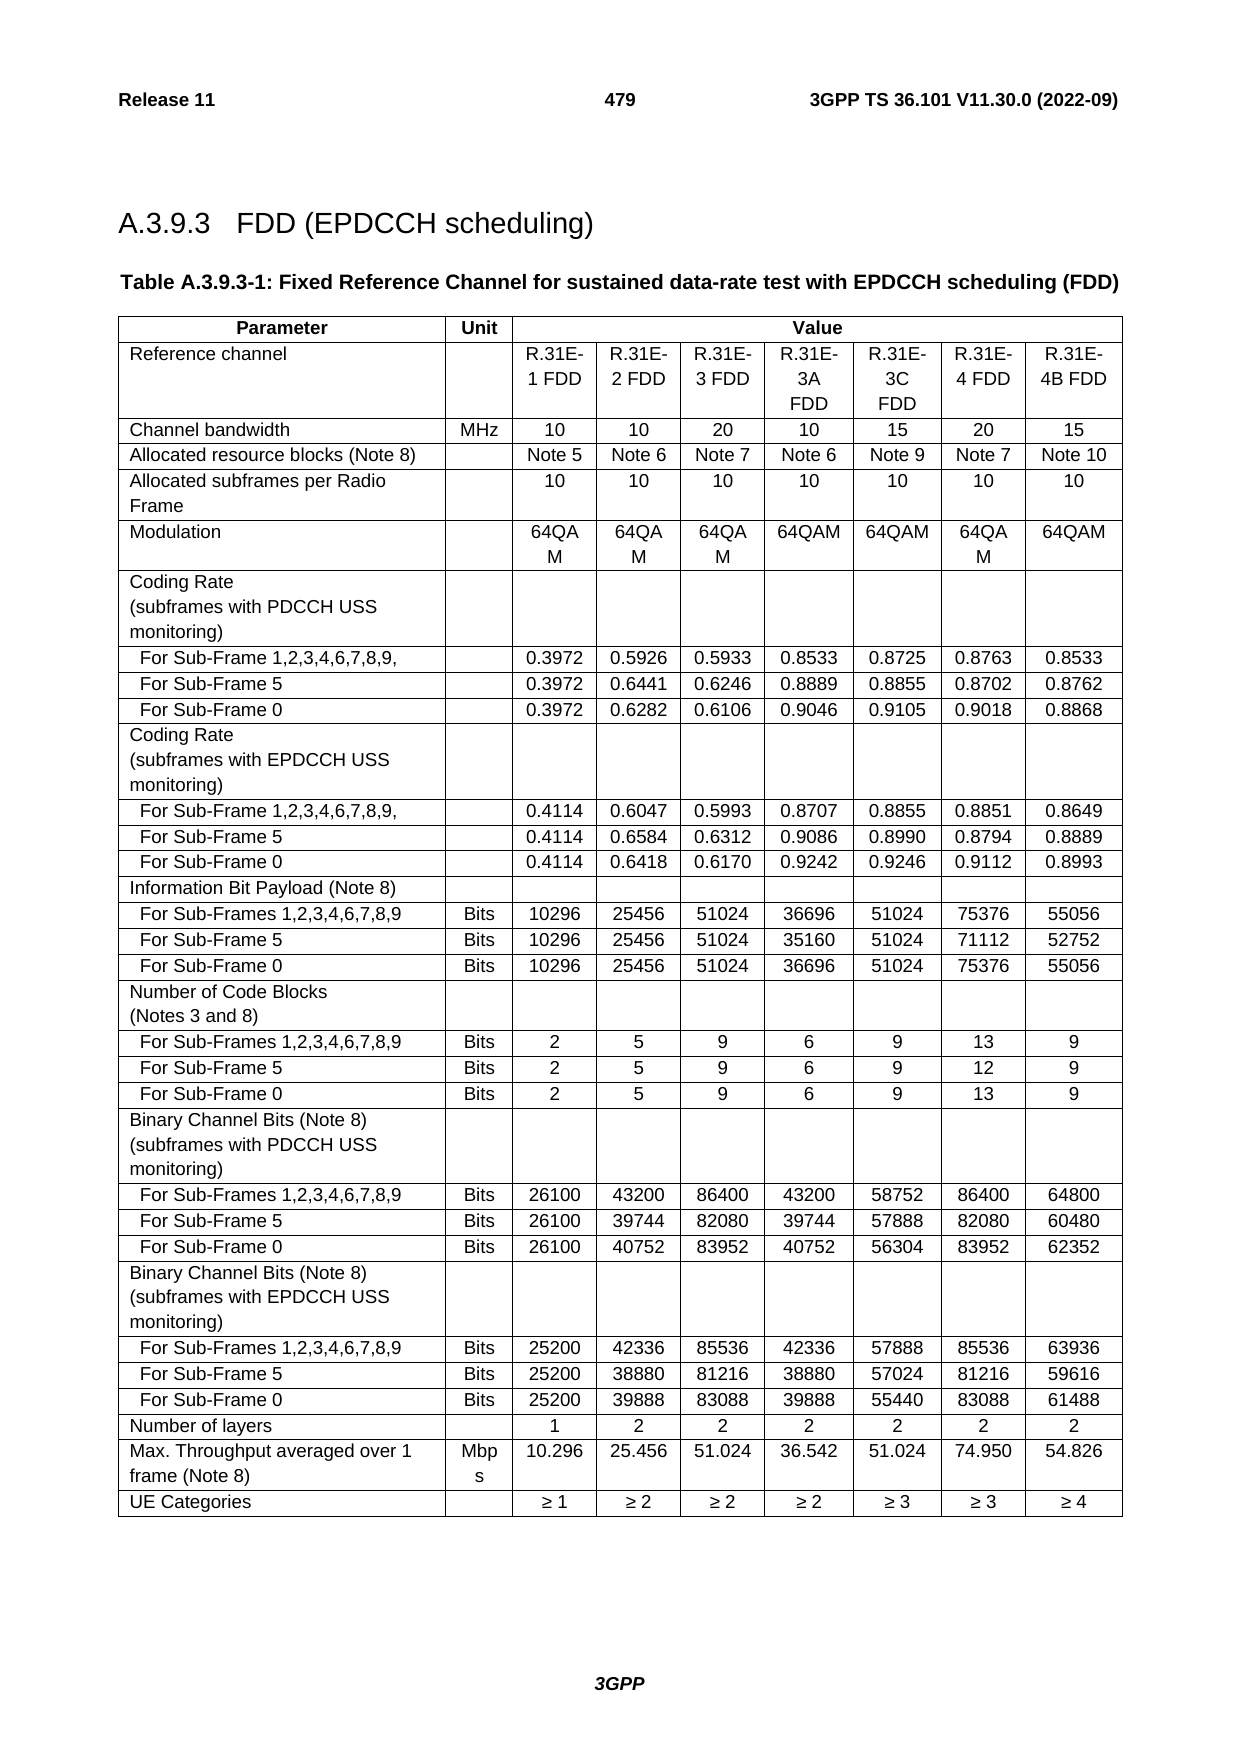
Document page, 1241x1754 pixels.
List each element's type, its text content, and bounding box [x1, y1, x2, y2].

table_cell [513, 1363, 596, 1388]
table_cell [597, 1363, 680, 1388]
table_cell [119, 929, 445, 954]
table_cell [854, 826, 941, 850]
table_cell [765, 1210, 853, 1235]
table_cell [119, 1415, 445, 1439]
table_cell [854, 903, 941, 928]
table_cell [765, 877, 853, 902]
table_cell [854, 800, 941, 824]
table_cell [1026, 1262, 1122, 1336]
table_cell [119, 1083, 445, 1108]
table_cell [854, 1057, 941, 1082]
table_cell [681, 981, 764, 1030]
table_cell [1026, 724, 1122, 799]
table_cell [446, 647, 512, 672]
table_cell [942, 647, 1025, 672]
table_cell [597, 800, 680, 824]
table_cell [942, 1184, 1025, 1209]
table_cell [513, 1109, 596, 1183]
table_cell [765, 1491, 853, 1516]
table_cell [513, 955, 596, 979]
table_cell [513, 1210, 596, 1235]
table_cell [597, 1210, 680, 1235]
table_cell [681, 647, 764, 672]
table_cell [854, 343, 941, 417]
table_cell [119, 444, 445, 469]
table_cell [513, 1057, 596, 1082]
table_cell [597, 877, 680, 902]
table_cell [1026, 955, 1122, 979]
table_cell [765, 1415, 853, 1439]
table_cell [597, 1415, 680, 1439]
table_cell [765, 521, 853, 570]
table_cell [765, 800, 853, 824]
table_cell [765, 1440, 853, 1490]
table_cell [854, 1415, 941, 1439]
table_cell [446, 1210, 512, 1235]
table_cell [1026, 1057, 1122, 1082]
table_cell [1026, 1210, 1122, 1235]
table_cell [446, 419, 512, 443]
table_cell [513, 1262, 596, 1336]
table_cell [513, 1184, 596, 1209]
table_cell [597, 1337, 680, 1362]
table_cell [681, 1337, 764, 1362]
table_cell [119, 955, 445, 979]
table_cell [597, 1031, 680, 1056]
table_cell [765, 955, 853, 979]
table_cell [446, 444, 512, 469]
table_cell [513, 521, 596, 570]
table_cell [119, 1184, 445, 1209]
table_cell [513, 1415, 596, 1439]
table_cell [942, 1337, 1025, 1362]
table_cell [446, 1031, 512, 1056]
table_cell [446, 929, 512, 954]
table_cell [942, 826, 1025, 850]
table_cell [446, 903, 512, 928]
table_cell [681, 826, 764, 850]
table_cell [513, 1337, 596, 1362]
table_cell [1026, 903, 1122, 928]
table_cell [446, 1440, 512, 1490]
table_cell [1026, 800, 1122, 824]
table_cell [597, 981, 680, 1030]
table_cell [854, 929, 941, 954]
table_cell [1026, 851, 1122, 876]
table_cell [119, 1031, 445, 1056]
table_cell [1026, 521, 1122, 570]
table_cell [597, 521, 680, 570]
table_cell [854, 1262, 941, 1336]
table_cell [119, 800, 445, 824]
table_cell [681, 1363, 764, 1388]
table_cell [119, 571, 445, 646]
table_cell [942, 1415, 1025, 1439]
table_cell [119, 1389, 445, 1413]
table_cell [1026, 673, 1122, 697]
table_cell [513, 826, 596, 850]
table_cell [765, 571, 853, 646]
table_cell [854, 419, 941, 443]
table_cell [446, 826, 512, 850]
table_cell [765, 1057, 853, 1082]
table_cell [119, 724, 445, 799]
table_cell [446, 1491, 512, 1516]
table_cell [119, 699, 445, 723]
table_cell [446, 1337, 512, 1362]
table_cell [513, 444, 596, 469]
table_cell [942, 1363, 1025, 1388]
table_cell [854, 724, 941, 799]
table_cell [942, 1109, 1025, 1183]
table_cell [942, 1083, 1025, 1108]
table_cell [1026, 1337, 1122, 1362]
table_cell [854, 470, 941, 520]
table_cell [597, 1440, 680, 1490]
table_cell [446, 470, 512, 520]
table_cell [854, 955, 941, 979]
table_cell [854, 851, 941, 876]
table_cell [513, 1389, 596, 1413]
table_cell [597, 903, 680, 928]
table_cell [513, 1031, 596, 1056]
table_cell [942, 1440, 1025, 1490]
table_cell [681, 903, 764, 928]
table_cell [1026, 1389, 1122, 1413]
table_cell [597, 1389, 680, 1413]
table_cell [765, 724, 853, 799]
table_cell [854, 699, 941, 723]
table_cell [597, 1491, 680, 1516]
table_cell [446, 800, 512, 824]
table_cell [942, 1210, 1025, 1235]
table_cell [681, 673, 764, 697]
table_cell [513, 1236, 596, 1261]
text Table A.3.9.3-1: Fixed Reference Channel for sustained data-rate test with EPDCCH scheduling (FDD) [118, 270, 1122, 294]
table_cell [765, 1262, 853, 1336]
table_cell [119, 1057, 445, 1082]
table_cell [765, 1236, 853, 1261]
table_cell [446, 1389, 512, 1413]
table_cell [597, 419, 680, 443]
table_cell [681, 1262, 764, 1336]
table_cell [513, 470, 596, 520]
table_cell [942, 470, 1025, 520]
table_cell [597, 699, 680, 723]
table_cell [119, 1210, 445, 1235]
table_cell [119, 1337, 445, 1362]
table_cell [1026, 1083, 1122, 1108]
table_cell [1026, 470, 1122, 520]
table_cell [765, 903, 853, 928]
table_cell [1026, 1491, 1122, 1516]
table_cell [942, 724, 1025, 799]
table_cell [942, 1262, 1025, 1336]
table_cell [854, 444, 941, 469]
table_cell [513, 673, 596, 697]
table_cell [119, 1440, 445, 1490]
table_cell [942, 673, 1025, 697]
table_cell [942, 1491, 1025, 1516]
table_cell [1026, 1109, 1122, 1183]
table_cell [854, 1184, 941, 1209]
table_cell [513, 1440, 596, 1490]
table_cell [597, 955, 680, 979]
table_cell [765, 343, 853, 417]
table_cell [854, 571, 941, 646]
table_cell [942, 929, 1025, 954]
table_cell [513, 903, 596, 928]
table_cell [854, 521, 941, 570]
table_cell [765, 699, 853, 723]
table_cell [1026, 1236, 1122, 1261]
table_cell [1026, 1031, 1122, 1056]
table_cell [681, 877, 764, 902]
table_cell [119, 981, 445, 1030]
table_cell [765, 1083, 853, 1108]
subtitle A.3.9.3 FDD (EPDCCH scheduling) [118, 206, 1122, 240]
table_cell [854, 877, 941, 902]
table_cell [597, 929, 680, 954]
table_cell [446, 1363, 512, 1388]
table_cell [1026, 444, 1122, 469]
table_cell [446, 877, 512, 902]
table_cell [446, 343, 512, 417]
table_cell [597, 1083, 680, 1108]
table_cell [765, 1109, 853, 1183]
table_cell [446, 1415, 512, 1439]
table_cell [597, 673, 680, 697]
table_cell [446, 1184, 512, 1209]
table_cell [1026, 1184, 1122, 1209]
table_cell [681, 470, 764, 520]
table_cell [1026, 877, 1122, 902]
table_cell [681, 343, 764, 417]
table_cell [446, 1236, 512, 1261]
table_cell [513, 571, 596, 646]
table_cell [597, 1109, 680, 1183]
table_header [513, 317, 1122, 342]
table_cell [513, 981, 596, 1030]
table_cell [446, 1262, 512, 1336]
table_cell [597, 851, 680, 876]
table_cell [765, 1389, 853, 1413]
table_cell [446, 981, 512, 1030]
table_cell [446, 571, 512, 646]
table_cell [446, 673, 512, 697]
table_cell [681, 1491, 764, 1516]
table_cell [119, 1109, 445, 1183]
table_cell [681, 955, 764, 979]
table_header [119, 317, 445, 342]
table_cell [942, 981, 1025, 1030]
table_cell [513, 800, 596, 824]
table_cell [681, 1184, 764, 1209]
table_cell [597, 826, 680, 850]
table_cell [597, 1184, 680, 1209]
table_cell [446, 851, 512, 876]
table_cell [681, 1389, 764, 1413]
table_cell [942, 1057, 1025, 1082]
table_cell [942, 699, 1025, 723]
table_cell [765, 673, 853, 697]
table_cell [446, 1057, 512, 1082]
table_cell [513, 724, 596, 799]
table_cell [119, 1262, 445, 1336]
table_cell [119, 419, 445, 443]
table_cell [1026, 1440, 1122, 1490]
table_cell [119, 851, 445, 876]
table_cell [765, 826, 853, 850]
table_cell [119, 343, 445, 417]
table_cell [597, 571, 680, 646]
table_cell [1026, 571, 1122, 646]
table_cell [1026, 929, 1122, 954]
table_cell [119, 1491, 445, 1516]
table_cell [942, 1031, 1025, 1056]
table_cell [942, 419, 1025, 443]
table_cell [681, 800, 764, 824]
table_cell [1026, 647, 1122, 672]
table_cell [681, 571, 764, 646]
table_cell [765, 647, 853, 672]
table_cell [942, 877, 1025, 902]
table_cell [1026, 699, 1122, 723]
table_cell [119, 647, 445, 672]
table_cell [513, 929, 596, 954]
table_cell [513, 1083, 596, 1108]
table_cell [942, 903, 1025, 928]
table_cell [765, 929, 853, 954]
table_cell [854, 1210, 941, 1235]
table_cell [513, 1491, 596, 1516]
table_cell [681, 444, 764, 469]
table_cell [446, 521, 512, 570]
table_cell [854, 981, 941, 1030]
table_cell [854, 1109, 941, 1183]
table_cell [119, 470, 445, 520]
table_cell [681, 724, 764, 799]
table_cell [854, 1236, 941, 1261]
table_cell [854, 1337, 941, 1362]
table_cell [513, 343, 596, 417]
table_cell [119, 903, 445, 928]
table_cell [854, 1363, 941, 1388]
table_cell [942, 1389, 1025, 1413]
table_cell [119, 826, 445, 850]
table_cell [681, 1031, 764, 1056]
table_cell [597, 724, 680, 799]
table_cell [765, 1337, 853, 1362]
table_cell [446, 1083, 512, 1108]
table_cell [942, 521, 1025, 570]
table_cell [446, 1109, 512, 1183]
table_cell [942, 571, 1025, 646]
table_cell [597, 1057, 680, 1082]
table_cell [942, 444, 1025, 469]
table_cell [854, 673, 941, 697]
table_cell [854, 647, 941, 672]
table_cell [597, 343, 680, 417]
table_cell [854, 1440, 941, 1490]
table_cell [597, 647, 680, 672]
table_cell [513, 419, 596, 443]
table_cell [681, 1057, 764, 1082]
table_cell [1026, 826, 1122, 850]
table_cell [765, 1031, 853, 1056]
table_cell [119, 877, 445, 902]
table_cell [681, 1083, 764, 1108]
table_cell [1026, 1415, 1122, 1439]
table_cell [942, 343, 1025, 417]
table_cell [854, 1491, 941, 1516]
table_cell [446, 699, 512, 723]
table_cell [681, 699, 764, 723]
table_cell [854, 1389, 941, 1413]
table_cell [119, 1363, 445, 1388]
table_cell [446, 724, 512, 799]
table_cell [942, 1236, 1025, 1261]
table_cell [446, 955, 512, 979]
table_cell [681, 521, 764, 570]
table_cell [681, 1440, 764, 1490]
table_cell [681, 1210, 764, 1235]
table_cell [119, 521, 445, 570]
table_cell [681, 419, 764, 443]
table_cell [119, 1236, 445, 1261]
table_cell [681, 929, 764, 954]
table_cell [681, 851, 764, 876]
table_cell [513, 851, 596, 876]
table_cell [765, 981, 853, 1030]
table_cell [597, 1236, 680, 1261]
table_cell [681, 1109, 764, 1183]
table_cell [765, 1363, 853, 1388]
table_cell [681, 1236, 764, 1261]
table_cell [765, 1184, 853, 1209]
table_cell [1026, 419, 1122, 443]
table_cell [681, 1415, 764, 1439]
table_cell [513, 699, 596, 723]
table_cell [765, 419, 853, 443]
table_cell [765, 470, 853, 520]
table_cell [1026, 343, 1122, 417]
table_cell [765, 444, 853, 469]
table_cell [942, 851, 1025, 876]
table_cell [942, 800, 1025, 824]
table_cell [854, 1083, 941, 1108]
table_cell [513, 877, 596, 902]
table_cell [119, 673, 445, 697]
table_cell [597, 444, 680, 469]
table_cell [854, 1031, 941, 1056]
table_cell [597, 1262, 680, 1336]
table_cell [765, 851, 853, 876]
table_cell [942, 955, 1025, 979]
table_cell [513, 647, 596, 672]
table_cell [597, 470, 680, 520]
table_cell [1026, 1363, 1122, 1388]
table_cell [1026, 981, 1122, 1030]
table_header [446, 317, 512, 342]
